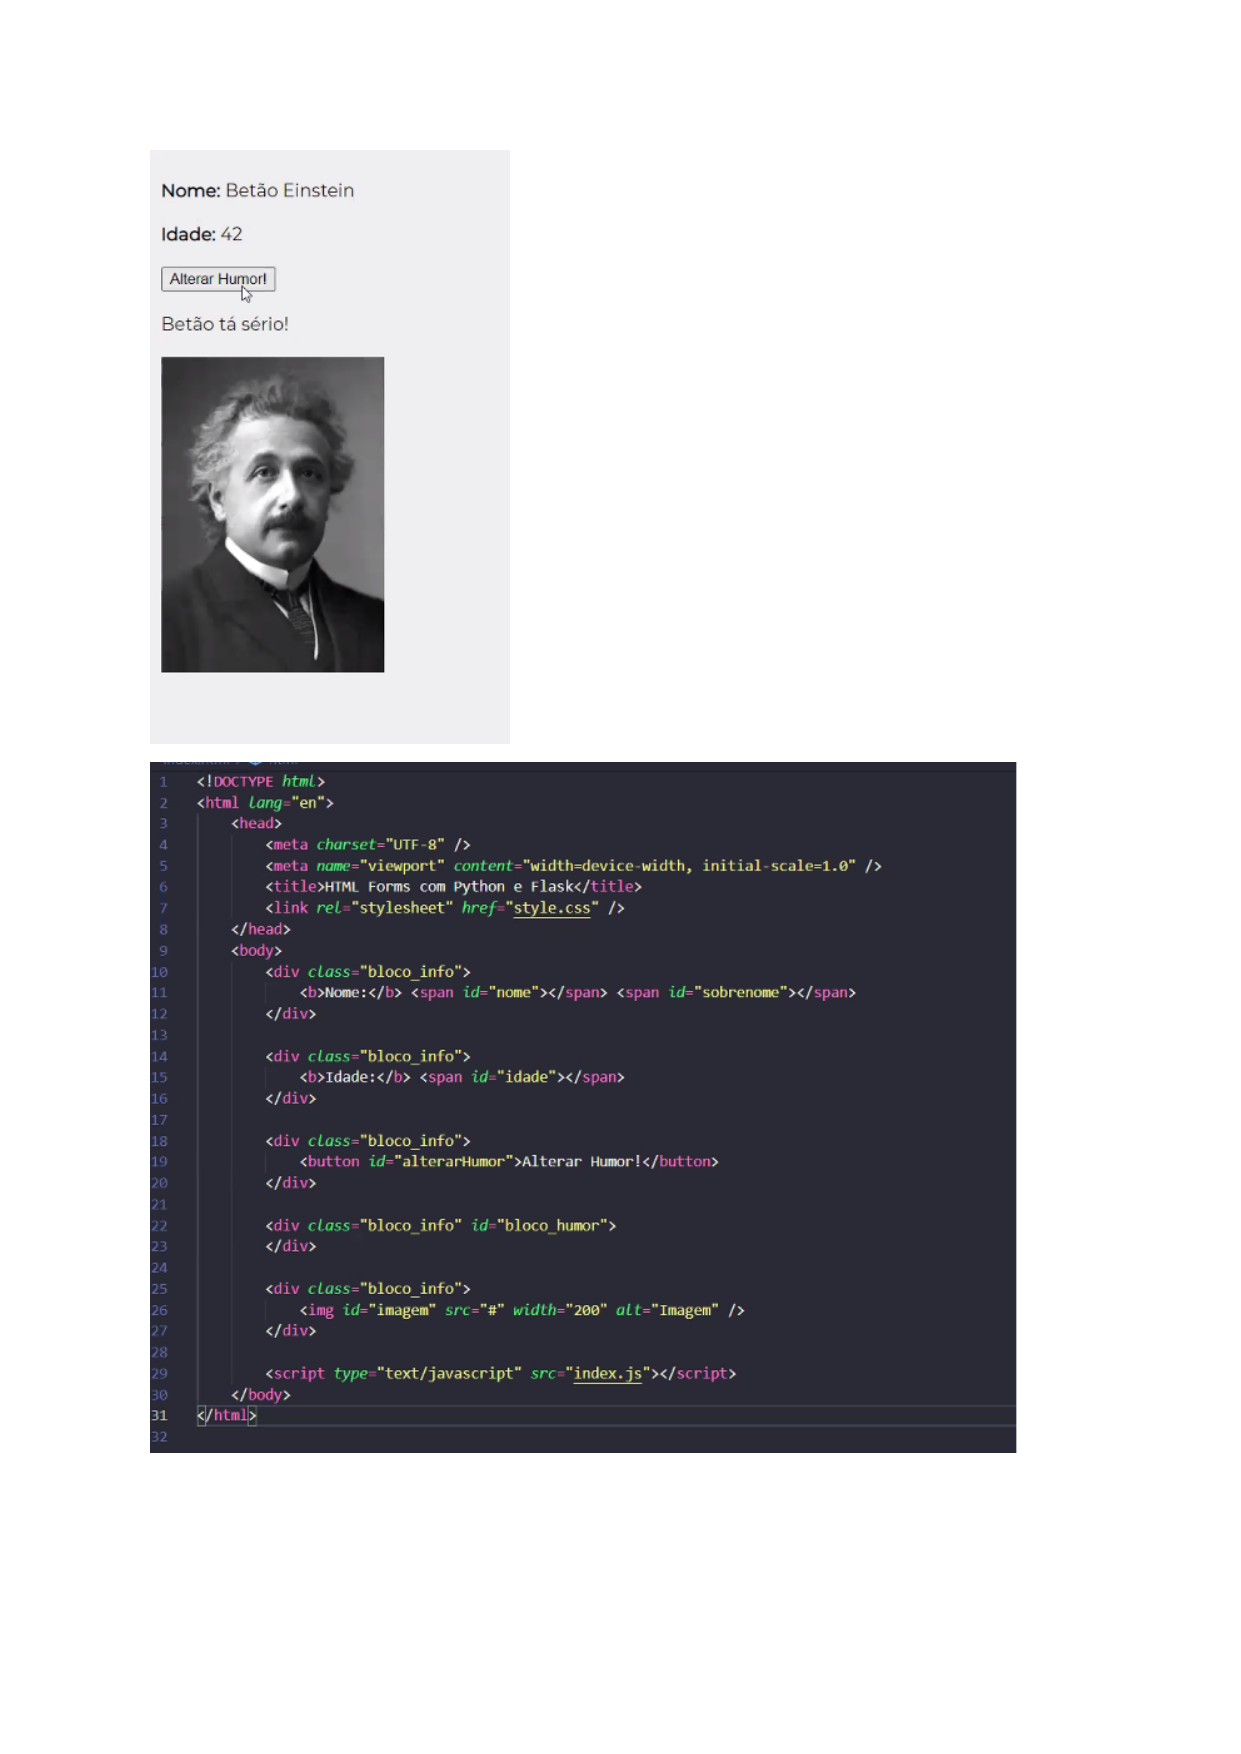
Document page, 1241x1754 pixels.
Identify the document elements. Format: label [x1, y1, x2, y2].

picture [150, 150, 511, 744]
picture [150, 762, 1017, 1453]
